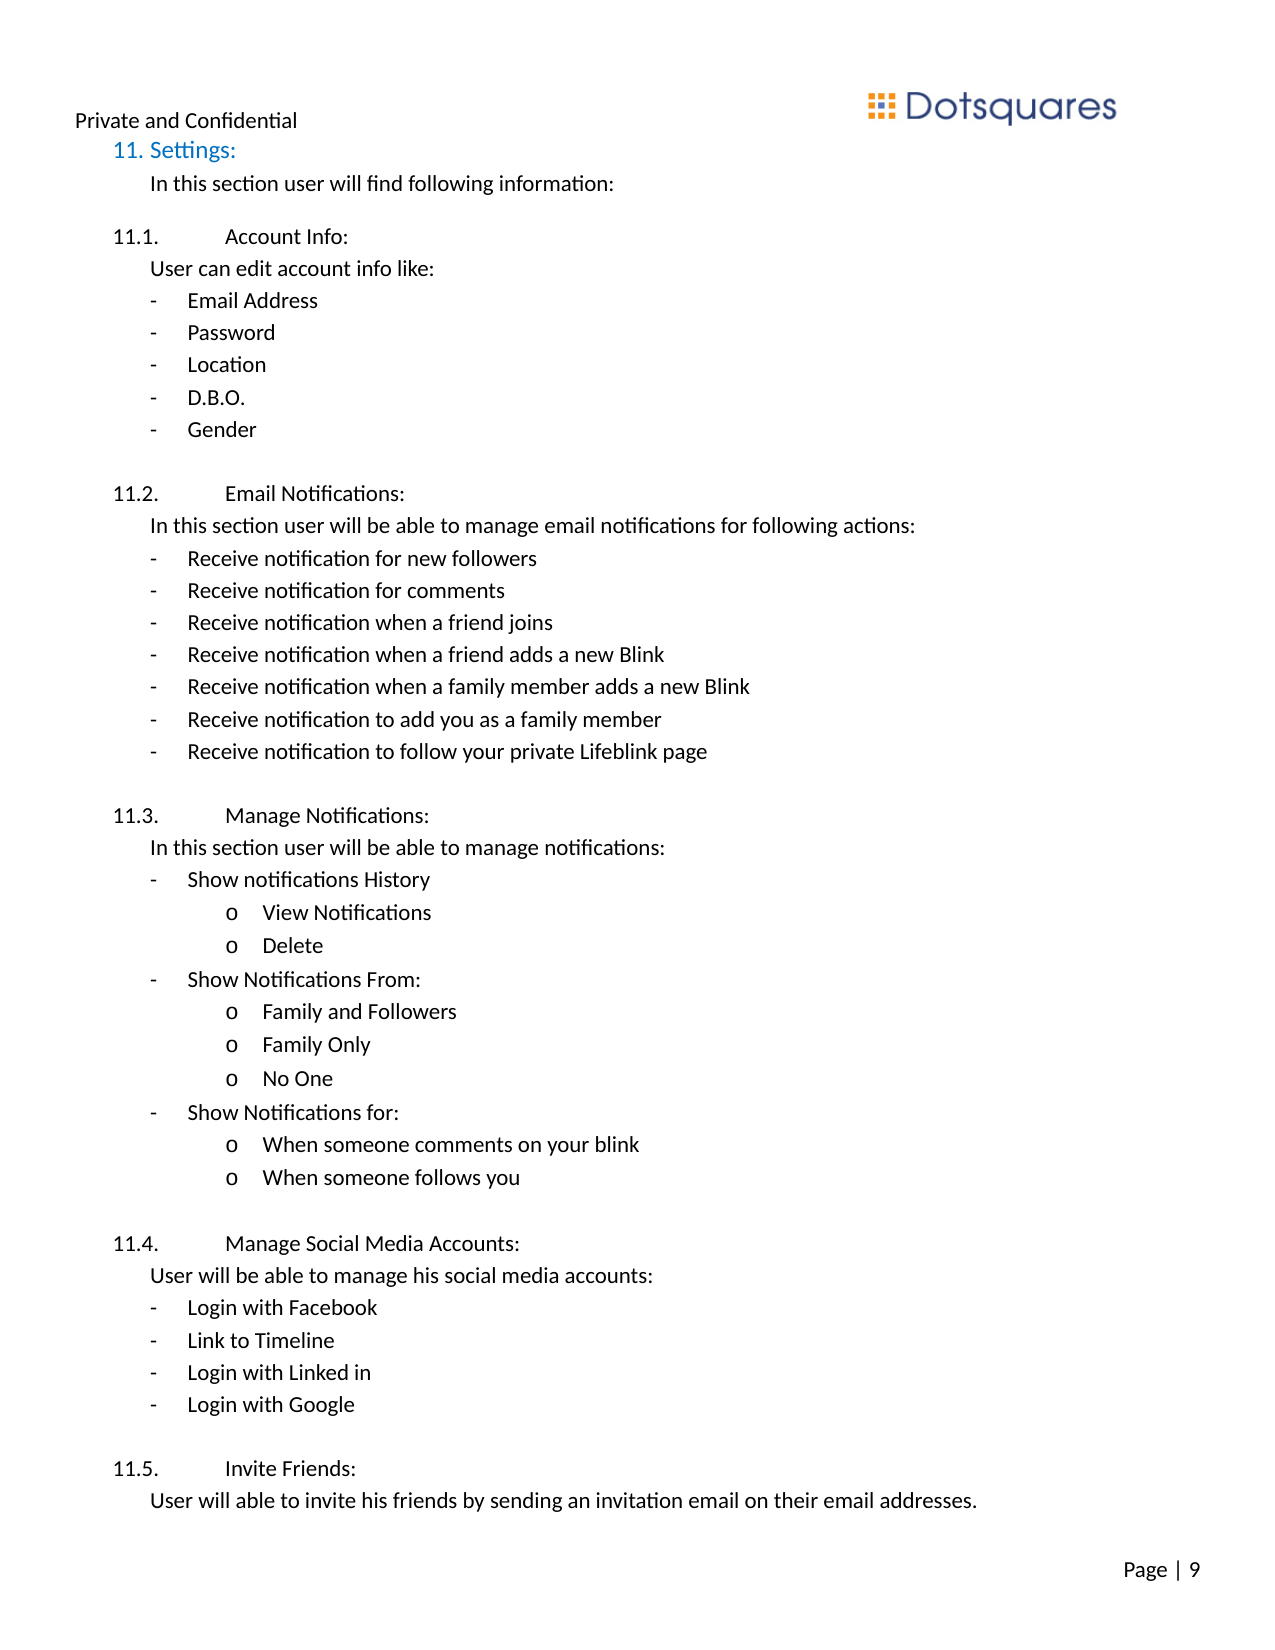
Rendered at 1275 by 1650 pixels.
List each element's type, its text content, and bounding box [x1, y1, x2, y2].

list Show Notifications From: [150, 965, 1200, 993]
picture [860, 84, 1123, 129]
list Family Only [225, 1031, 1200, 1060]
list Receive notification when a friend joins [150, 608, 1200, 636]
list Show Notifications for: [150, 1098, 1200, 1126]
subtitle Settings: [112, 134, 1200, 164]
list Email Address [150, 286, 1200, 314]
list User will able to invite his friends by sending an invitation email on their email addresses. [150, 1487, 1200, 1515]
list Password [150, 318, 1200, 346]
list Link to Timeline [150, 1326, 1200, 1354]
list Receive notification for new followers [150, 544, 1200, 572]
list Show notifications History [150, 866, 1200, 894]
list Receive notification when a friend adds a new Blink [150, 640, 1200, 668]
list Receive notification when a family member adds a new Blink [150, 672, 1200, 701]
list In this section user will be able to manage email notifications for following actions: [150, 512, 1200, 539]
list D.B.O. [150, 383, 1200, 411]
list Delete [225, 931, 1200, 961]
list Family and Followers [225, 997, 1200, 1026]
list User can edit account info like: [150, 254, 1200, 282]
list Email Notifications: [112, 479, 1200, 507]
list Invite Friends: [112, 1454, 1200, 1482]
text In this section user will find following information: [150, 169, 1200, 197]
list Gender [150, 415, 1200, 443]
list Location [150, 351, 1200, 379]
list When someone comments on your blink [225, 1130, 1200, 1159]
list Login with Google [150, 1390, 1200, 1418]
list User will be able to manage his social media accounts: [150, 1261, 1200, 1289]
list In this section user will be able to manage notifications: [150, 833, 1200, 861]
list Manage Social Media Accounts: [112, 1229, 1200, 1257]
list View Notifications [225, 898, 1200, 927]
list Receive notification to follow your private Lifeblink page [150, 737, 1200, 765]
list No One [225, 1064, 1200, 1093]
list Login with Linked in [150, 1358, 1200, 1386]
list Account Info: [112, 222, 1200, 250]
list Login with Facebook [150, 1293, 1200, 1322]
list Receive notification for comments [150, 576, 1200, 604]
list When someone follows you [225, 1163, 1200, 1193]
list Manage Notifications: [112, 801, 1200, 829]
list Receive notification to add you as a family member [150, 705, 1200, 733]
